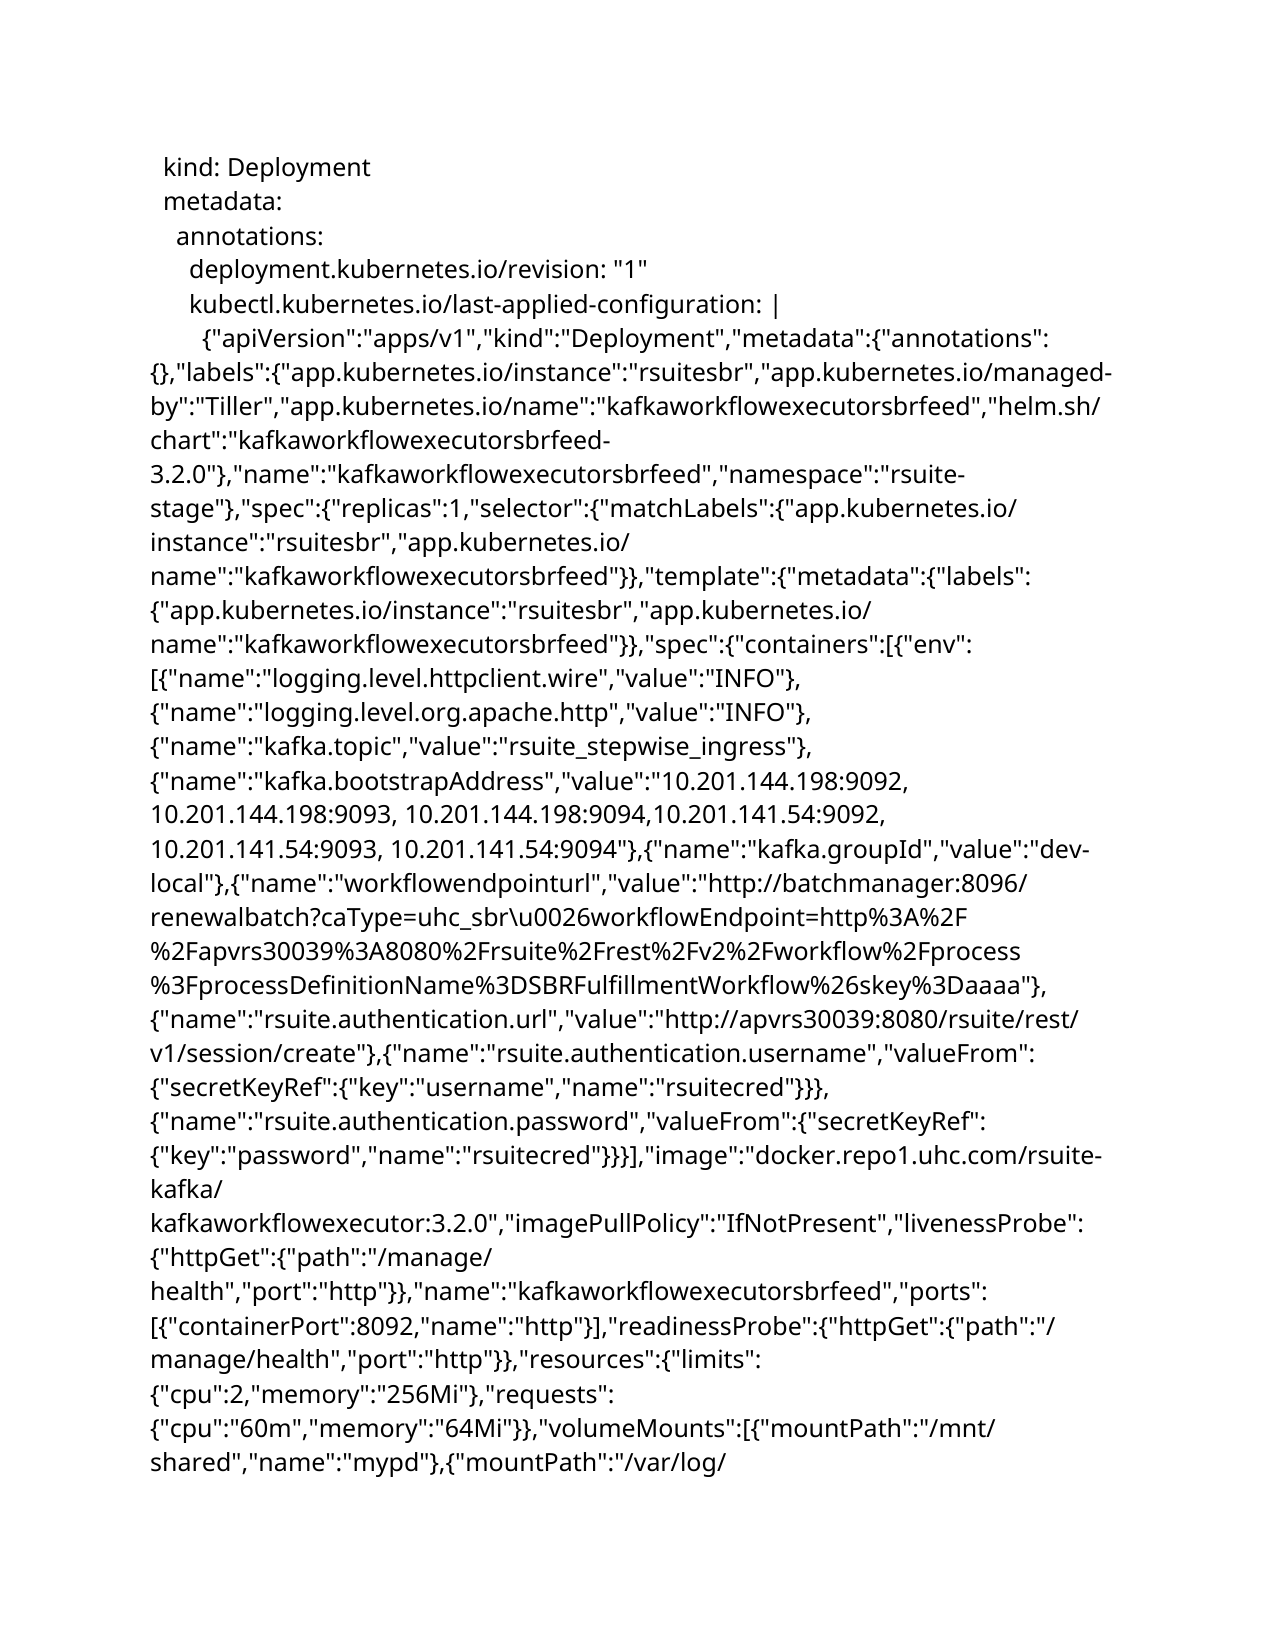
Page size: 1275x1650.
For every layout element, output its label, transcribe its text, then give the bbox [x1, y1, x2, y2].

text annotations: [150, 218, 1125, 252]
text kubectl.kubernetes.io/last-applied-configuration: | [150, 286, 1125, 320]
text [150, 320, 1125, 1478]
text deployment.kubernetes.io/revision: "1" [150, 252, 1125, 286]
text kind: Deployment [150, 150, 1125, 184]
text metadata: [150, 184, 1125, 218]
